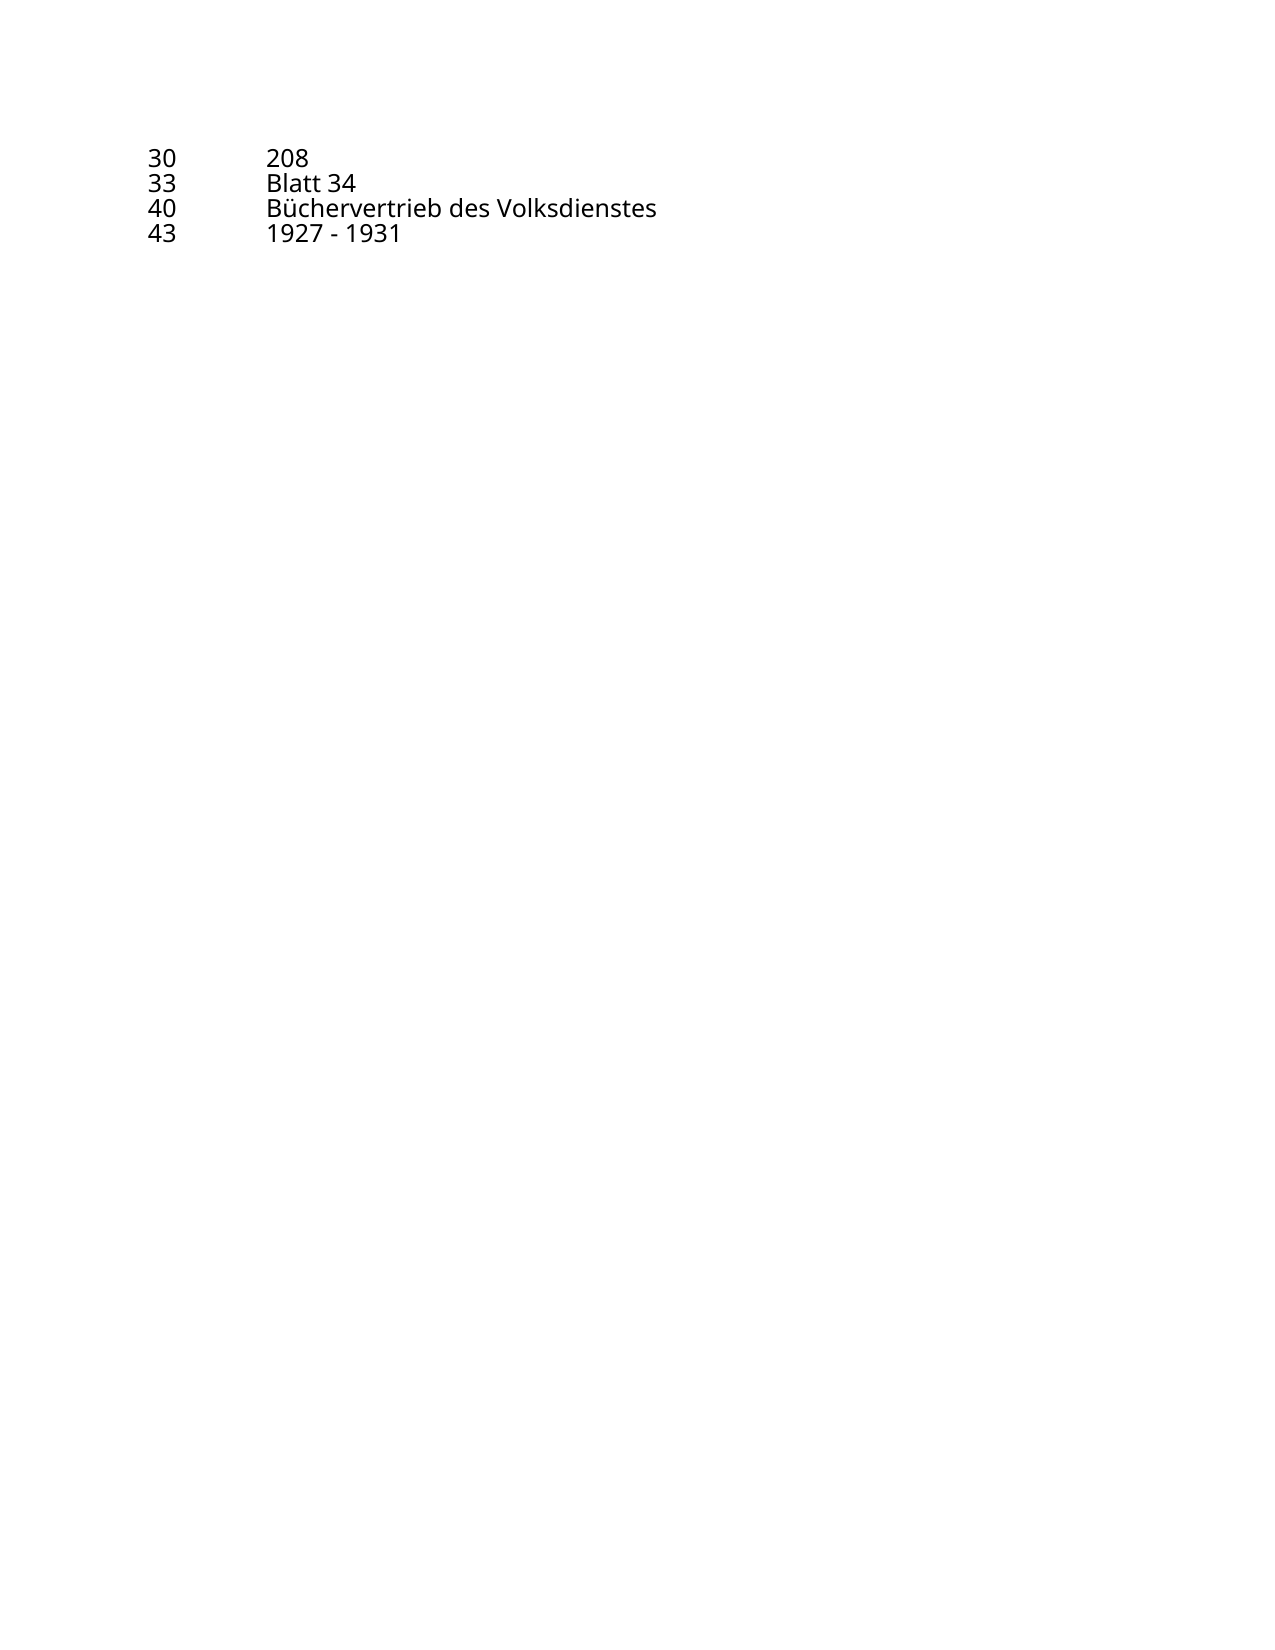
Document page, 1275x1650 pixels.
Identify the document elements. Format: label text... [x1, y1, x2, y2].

text 40 s[Büchervertrieb des Volksdienstes]s [148, 198, 1127, 223]
text 33 Blatt 34 [148, 173, 1127, 198]
text 43 1927 - 1931 [148, 223, 1127, 248]
text 30 208 [148, 148, 1127, 173]
